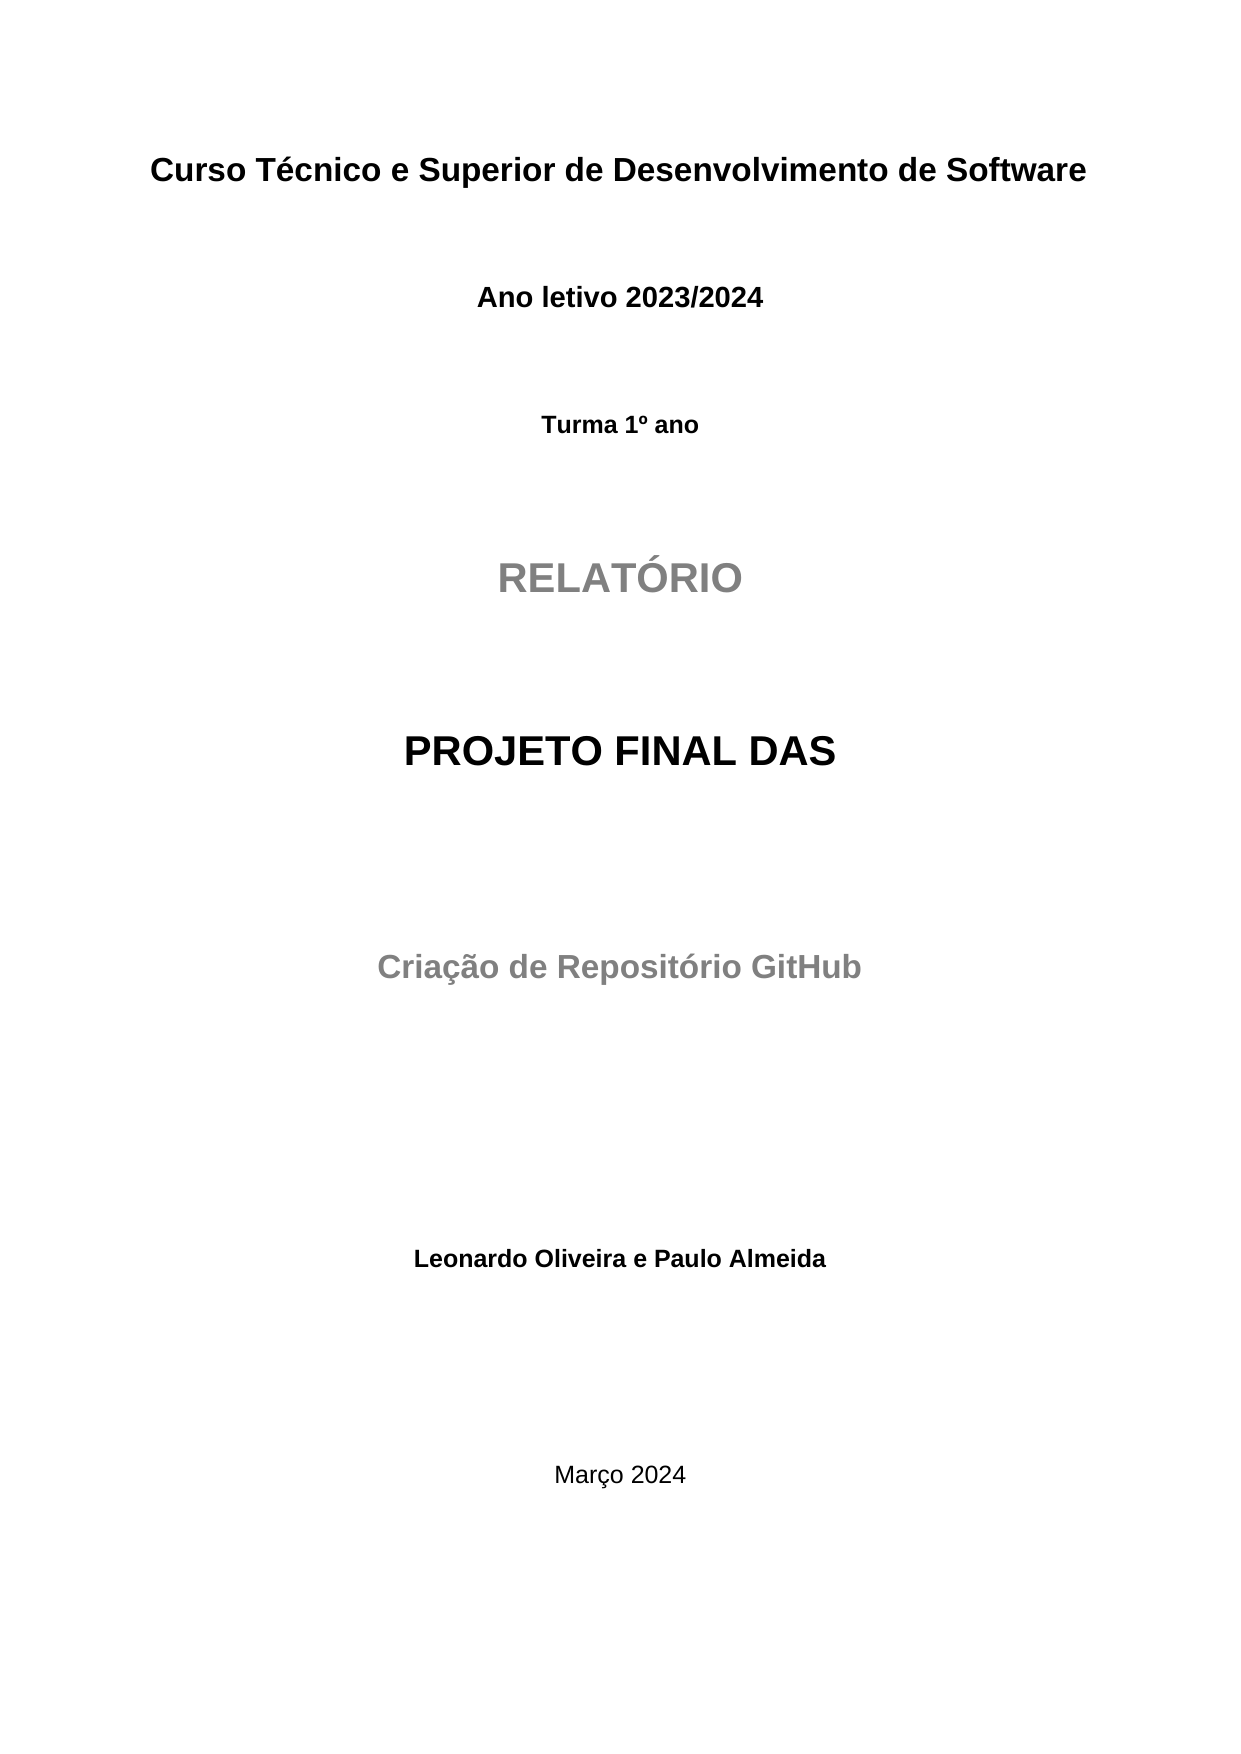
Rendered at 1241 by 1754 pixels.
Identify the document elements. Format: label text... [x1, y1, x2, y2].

text RELATÓRIO [150, 553, 1090, 601]
text Criação de Repositório GitHub [149, 947, 1090, 985]
text Março 2024 [150, 1459, 1090, 1488]
text Ano letivo 2023/2024 [150, 280, 1090, 314]
text Curso Técnico e Superior de Desenvolvimento de Software [150, 150, 1090, 188]
text Turma 1º ano [150, 410, 1090, 438]
text Leonardo Oliveira e Paulo Almeida [150, 1244, 1090, 1273]
text PROJETO FINAL DAS [150, 726, 1090, 774]
